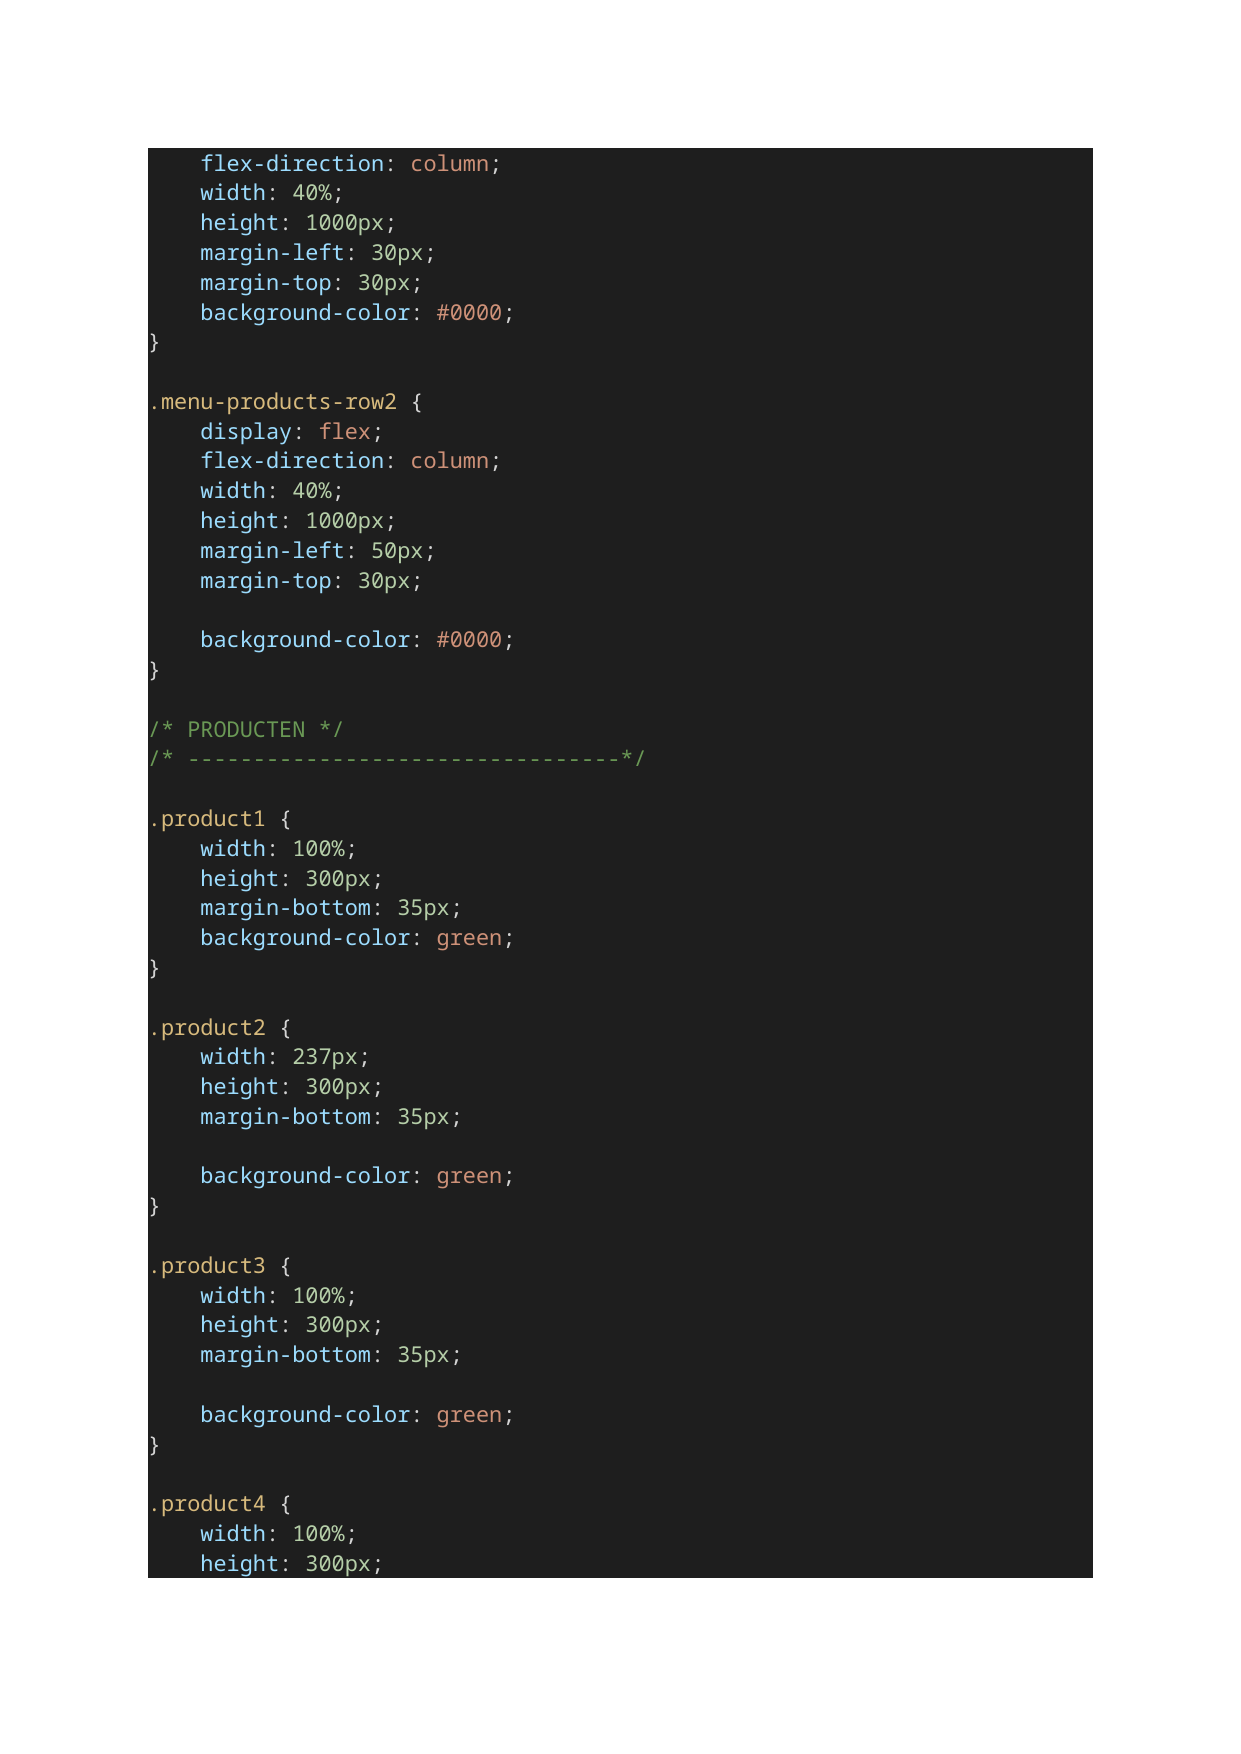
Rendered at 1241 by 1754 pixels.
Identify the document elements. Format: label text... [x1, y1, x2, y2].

text } [148, 952, 1093, 982]
text width: 100%; [148, 1280, 1093, 1309]
text height: 300px; [148, 1309, 1093, 1339]
text width: 40%; [148, 475, 1093, 505]
text .menu-products-row2 { [148, 386, 1093, 416]
text } [148, 326, 1093, 356]
text margin-bottom: 35px; [148, 1339, 1093, 1369]
text background-color: green; [148, 1161, 1093, 1190]
text width: 40%; [148, 177, 1093, 207]
text .product2 { [148, 1012, 1093, 1041]
text /* PRODUCTEN */ [148, 714, 1093, 743]
text margin-top: 30px; [148, 565, 1093, 594]
text height: 1000px; [148, 207, 1093, 237]
text background-color: green; [148, 1399, 1093, 1429]
text } [148, 654, 1093, 684]
text .product1 { [148, 803, 1093, 833]
text margin-left: 50px; [148, 535, 1093, 565]
text background-color: green; [148, 922, 1093, 952]
text height: 300px; [148, 1548, 1093, 1578]
text } [148, 1429, 1093, 1458]
text flex-direction: column; [148, 148, 1093, 177]
text display: flex; [148, 416, 1093, 446]
text height: 300px; [148, 1071, 1093, 1101]
text margin-top: 30px; [148, 267, 1093, 297]
text margin-left: 30px; [148, 237, 1093, 267]
text /* ---------------------------------*/ [148, 743, 1093, 773]
text width: 237px; [148, 1041, 1093, 1071]
text .product3 { [148, 1250, 1093, 1280]
text margin-bottom: 35px; [148, 892, 1093, 922]
text background-color: #0000; [148, 297, 1093, 326]
text background-color: #0000; [148, 624, 1093, 654]
text flex-direction: column; [148, 446, 1093, 475]
text width: 100%; [148, 833, 1093, 863]
text margin-bottom: 35px; [148, 1101, 1093, 1131]
text height: 300px; [148, 863, 1093, 892]
text width: 100%; [148, 1518, 1093, 1548]
text height: 1000px; [148, 505, 1093, 535]
text .product4 { [148, 1488, 1093, 1518]
text } [148, 1190, 1093, 1220]
